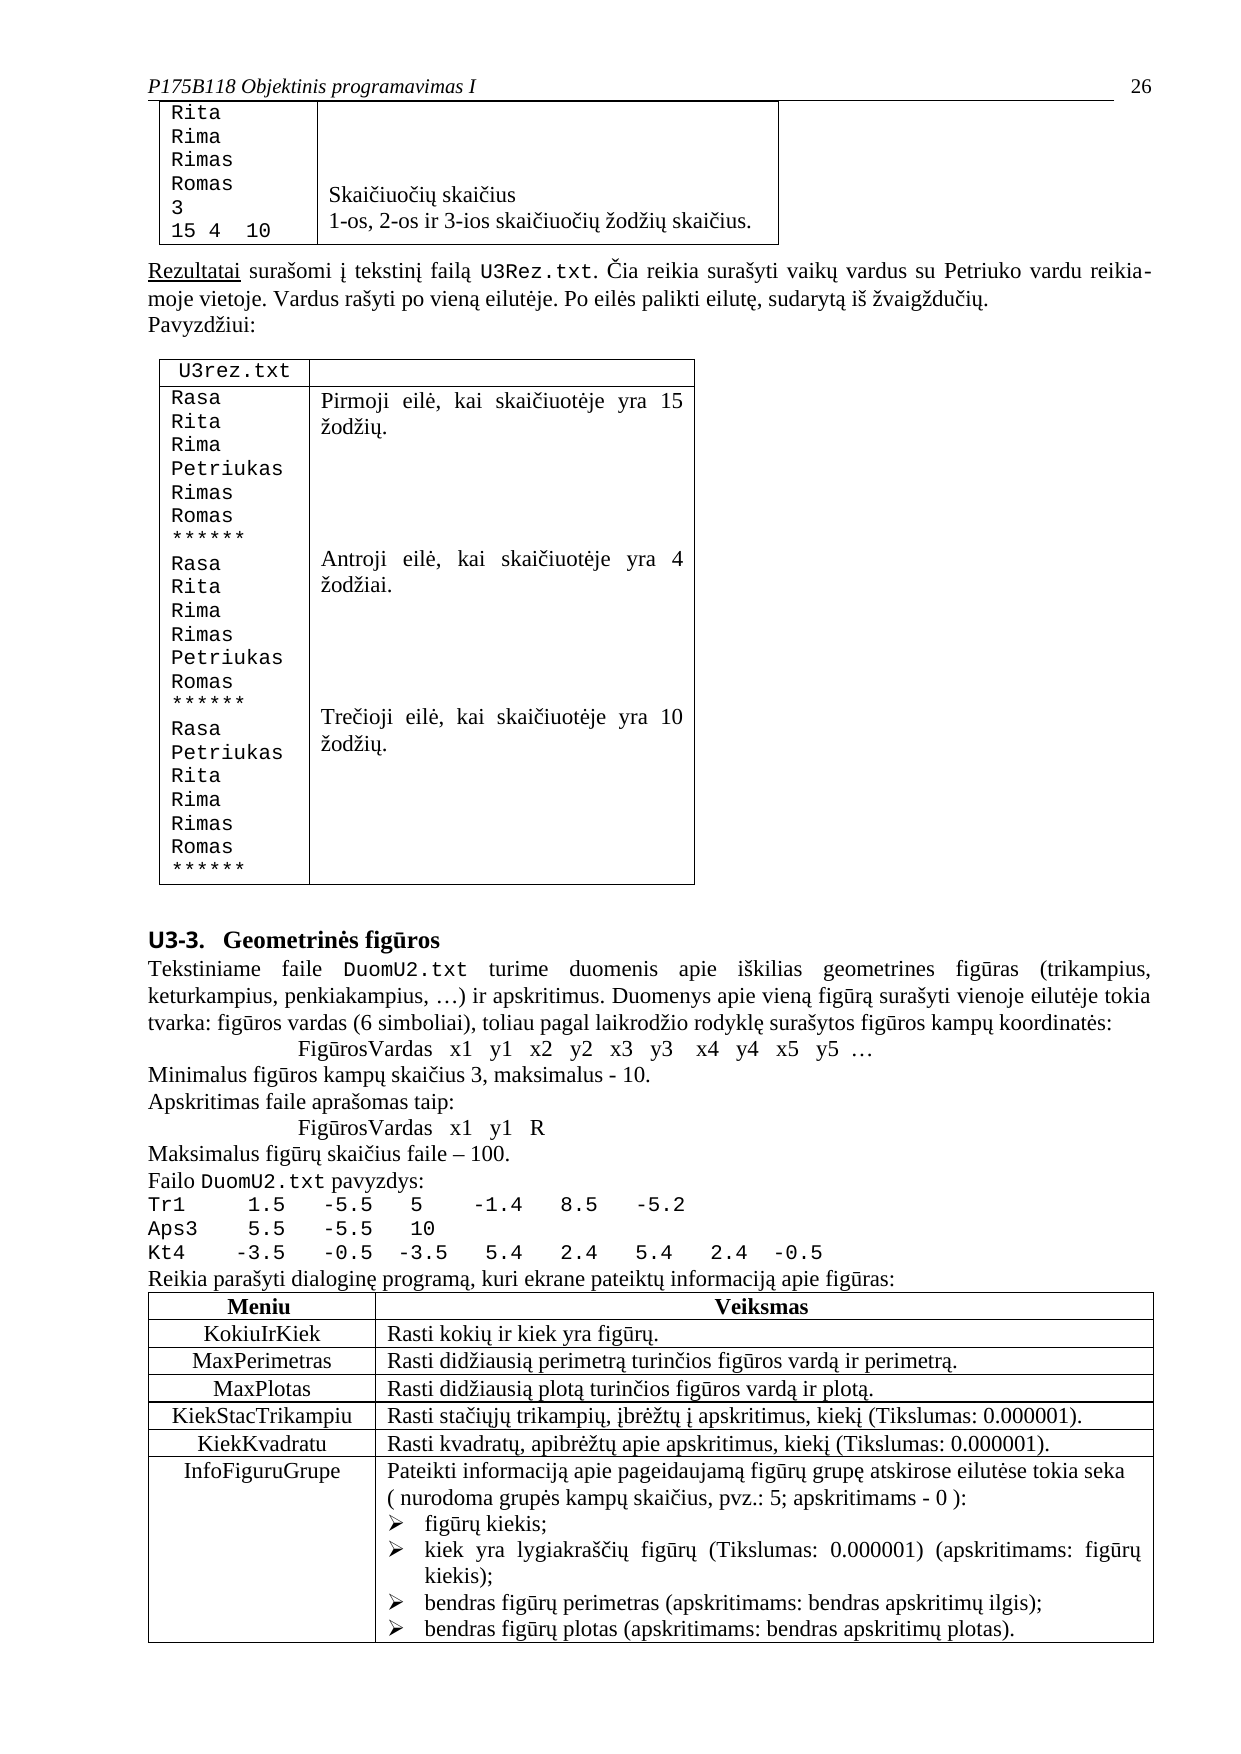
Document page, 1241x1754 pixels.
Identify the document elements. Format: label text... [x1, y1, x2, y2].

text Reikia parašyti dialoginę programą, kuri ekrane pateiktų informaciją apie figūras: [148, 1265, 1152, 1292]
text Minimalus figūros kampų skaičius 3, maksimalus - 10. [148, 1061, 1152, 1088]
table_cell Pirmoji eilė, kai skaičiuotėje yra 15 žodžių. Antroji eilė, kai skaičiuotėje yra 4 žodžiai. Trečioji eilė, kai skaičiuotėje yra 10 žodžių. [310, 387, 694, 884]
text Kt4 -3.5 -0.5 -3.5 5.4 2.4 5.4 2.4 -0.5 [148, 1242, 1152, 1265]
table_header U3rez.txt [160, 360, 309, 386]
table_cell MaxPlotas [149, 1375, 375, 1401]
table_cell Rasti kvadratų, apibrėžtų apie apskritimus, kiekį (Tikslumas: 0.000001). [376, 1430, 1153, 1456]
table_cell KiekStacTrikampiu [149, 1403, 375, 1429]
text Maksimalus figūrų skaičius faile – 100. [148, 1141, 1152, 1167]
text Tekstiniame faile DuomU2.txt turime duomenis apie iškilias geometrines figūras (trikampius, keturkampius, penkiakampius, …) ir apskritimus. Duomenys apie vieną figūrą surašyti vienoje eilutėje tokia tvarka: figūros vardas (6 simboliai), toliau pagal laikrodžio rodyklę surašytos figūros kampų koordinatės: [148, 955, 1152, 1035]
table_cell InfoFiguruGrupe [149, 1457, 375, 1642]
table_cell MaxPerimetras [149, 1348, 375, 1374]
text Aps3 5.5 -5.5 10 [148, 1218, 1152, 1242]
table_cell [160, 102, 317, 244]
list Rezultatai surašomi į tekstinį failą U3Rez.txt. Čia reikia surašyti vaikų vardus su Petriuko vardu reikiamoje vietoje. Vardus rašyti po vieną eilutėje. Po eilės palikti eilutę, sudarytą iš žvaigždučių. [148, 257, 1152, 311]
table_cell Rasti didžiausią plotą turinčios figūros vardą ir plotą. [376, 1375, 1153, 1401]
text FigūrosVardas x1 y1 R [148, 1114, 1152, 1141]
table_cell KiekKvadratu [149, 1430, 375, 1456]
table_cell Rasa Rita Rima Petriukas Rimas Romas ****** Rasa Rita Rima Rimas Petriukas Romas ****** Rasa Petriukas Rita Rima Rimas Romas ****** [160, 387, 309, 884]
table_header Veiksmas [376, 1293, 1153, 1319]
list Pavyzdžiui: [148, 311, 1152, 338]
text Apskritimas faile aprašomas taip: [148, 1088, 1152, 1114]
table_cell KokiuIrKiek [149, 1320, 375, 1347]
list Geometrinės figūros [148, 923, 1152, 955]
table_header [310, 360, 694, 386]
table_cell Rasti didžiausią perimetrą turinčios figūros vardą ir perimetrą. [376, 1348, 1153, 1374]
table_cell Rasti stačiųjų trikampių, įbrėžtų į apskritimus, kiekį (Tikslumas: 0.000001). [376, 1403, 1153, 1429]
text FigūrosVardas x1 y1 x2 y2 x3 y3 x4 y4 x5 y5 … [148, 1035, 1152, 1061]
table_cell Rasti kokių ir kiek yra figūrų. [376, 1320, 1153, 1347]
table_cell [318, 102, 778, 244]
table_header Meniu [149, 1293, 375, 1319]
table_cell Pateikti informaciją apie pageidaujamą figūrų grupę atskirose eilutėse tokia seka ( nurodoma grupės kampų skaičius, pvz.: 5; apskritimams - 0 ): figūrų kiekis; kiek yra lygiakraščių figūrų (Tikslumas: 0.000001) (apskritimams: figūrų kiekis); bendras figūrų perimetras (apskritimams: bendras apskritimų ilgis); bendras figūrų plotas (apskritimams: bendras apskritimų plotas). [376, 1457, 1153, 1642]
text Failo DuomU2.txt pavyzdys: [148, 1167, 1152, 1194]
text Tr1 1.5 -5.5 5 -1.4 8.5 -5.2 [148, 1194, 1152, 1218]
